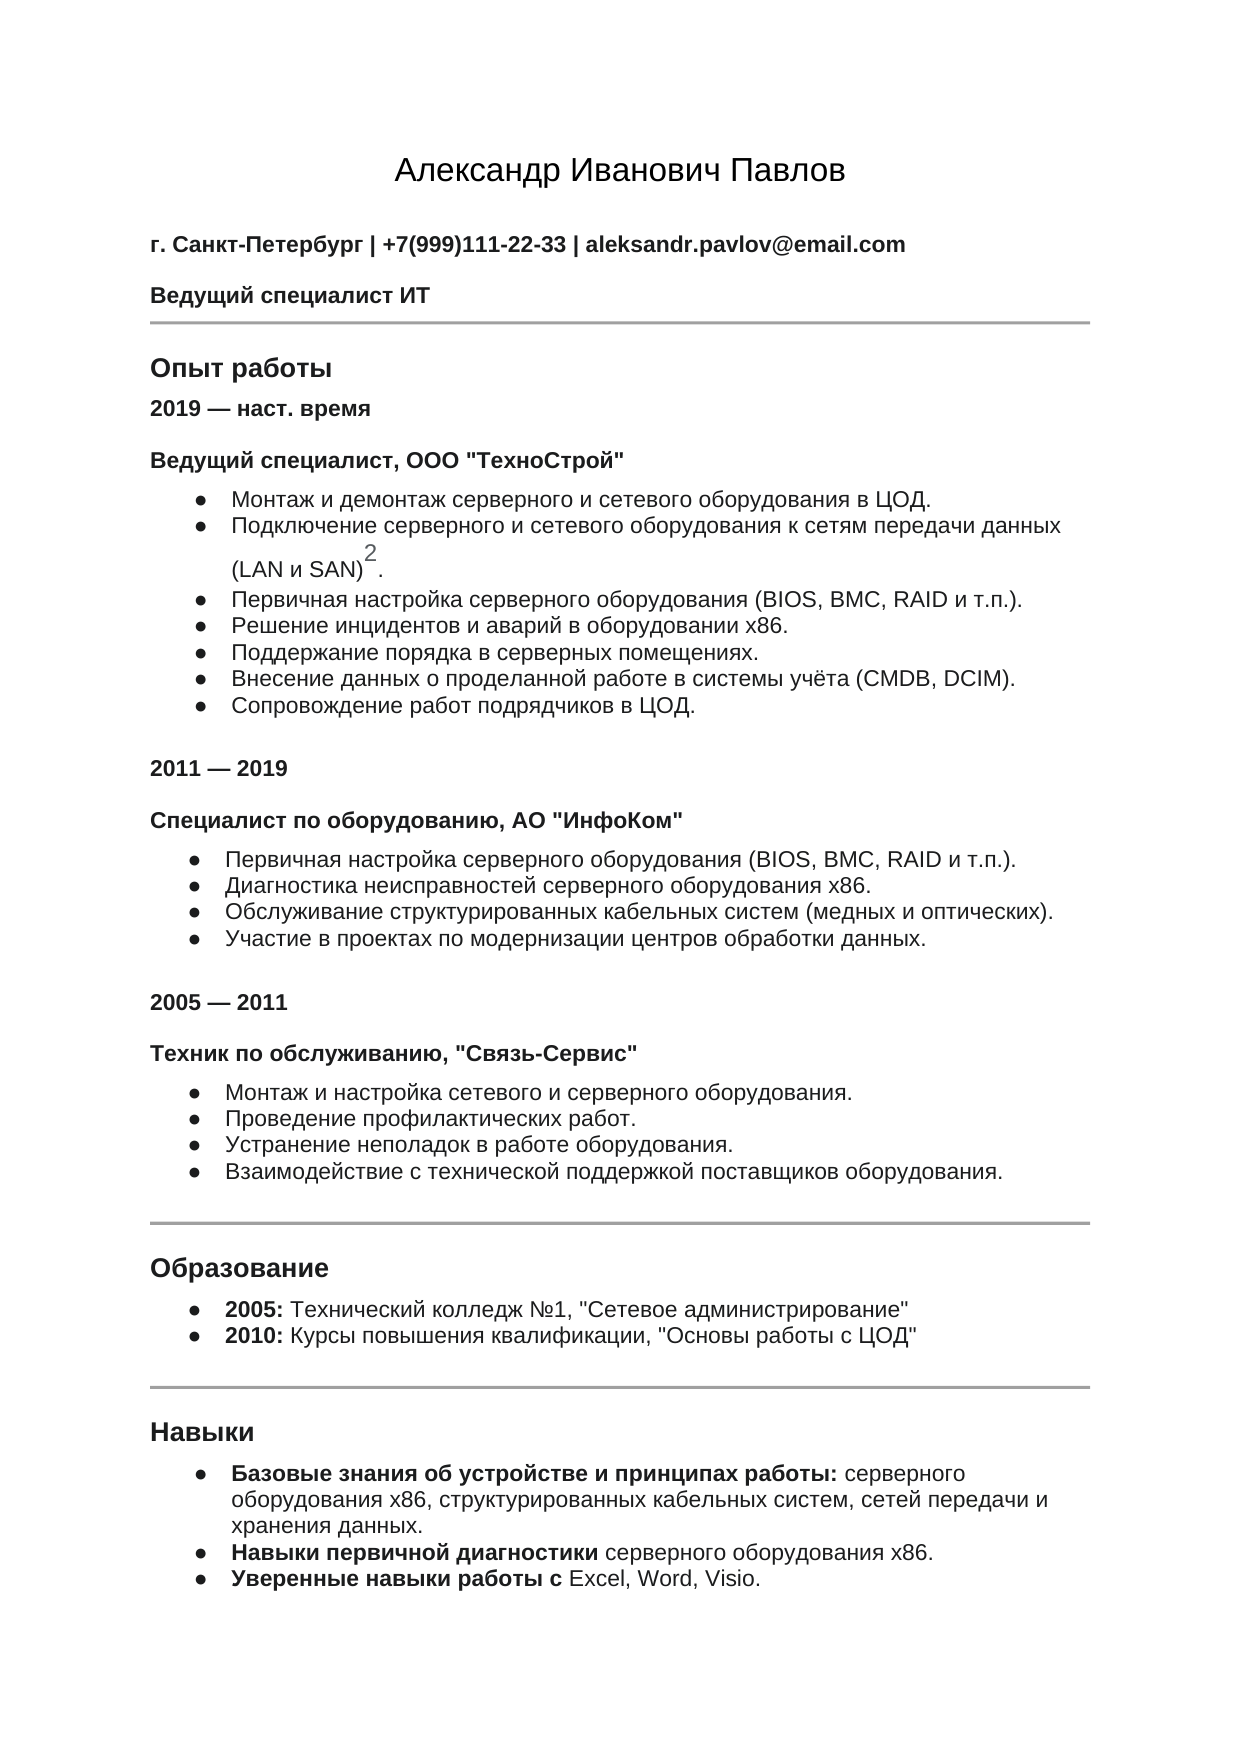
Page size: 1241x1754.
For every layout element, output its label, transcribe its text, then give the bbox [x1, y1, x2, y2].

list Взаимодействие с технической поддержкой поставщиков оборудования. [187, 1158, 1090, 1184]
list Подключение серверного и сетевого оборудования к сетям передачи данных (LAN и SAN)2. [194, 512, 1090, 586]
list Поддержание порядка в серверных помещениях. [194, 639, 1090, 665]
list Сопровождение работ подрядчиков в ЦОД. [194, 692, 1090, 718]
list 2005: Технический колледж №1, "Сетевое администрирование" [187, 1296, 1090, 1322]
list Решение инцидентов и аварий в оборудовании x86. [194, 612, 1090, 639]
list Устранение неполадок в работе оборудования. [187, 1131, 1090, 1158]
list Первичная настройка серверного оборудования (BIOS, BMC, RAID и т.п.). [187, 846, 1090, 872]
subtitle Ведущий специалист ИТ [150, 282, 1090, 309]
list 2010: Курсы повышения квалификации, "Основы работы с ЦОД" [187, 1322, 1090, 1348]
subtitle Опыт работы [150, 352, 1090, 383]
subtitle Александр Иванович Павлов [150, 150, 1090, 188]
list Монтаж и демонтаж серверного и сетевого оборудования в ЦОД. [194, 486, 1090, 512]
list Внесение данных о проделанной работе в системы учёта (CMDB, DCIM). [194, 665, 1090, 692]
text Ведущий специалист, ООО "ТехноСтрой" [150, 447, 1090, 473]
list Участие в проектах по модернизации центров обработки данных. [187, 925, 1090, 951]
subtitle Навыки [150, 1416, 1090, 1447]
list Монтаж и настройка сетевого и серверного оборудования. [187, 1079, 1090, 1105]
list Базовые знания об устройстве и принципах работы: серверного оборудования x86, структурированных кабельных систем, сетей передачи и хранения данных. [194, 1460, 1090, 1539]
text 2005 — 2011 [150, 988, 1090, 1015]
text 2019 — наст. время [150, 395, 1090, 422]
text Специалист по оборудованию, АО "ИнфоКом" [150, 807, 1090, 833]
text г. Санкт-Петербург | +7(999)111-22-33 | aleksandr.pavlov@email.com [150, 231, 1090, 257]
list Проведение профилактических работ. [187, 1105, 1090, 1131]
subtitle Образование [150, 1252, 1090, 1283]
list Первичная настройка серверного оборудования (BIOS, BMC, RAID и т.п.). [194, 586, 1090, 612]
list Диагностика неисправностей серверного оборудования x86. [187, 872, 1090, 898]
text Техник по обслуживанию, "Связь-Сервис" [150, 1040, 1090, 1066]
text 2011 — 2019 [150, 755, 1090, 782]
list Уверенные навыки работы с Excel, Word, Visio. [194, 1565, 1090, 1592]
list Обслуживание структурированных кабельных систем (медных и оптических). [187, 898, 1090, 925]
list Навыки первичной диагностики серверного оборудования x86. [194, 1539, 1090, 1565]
